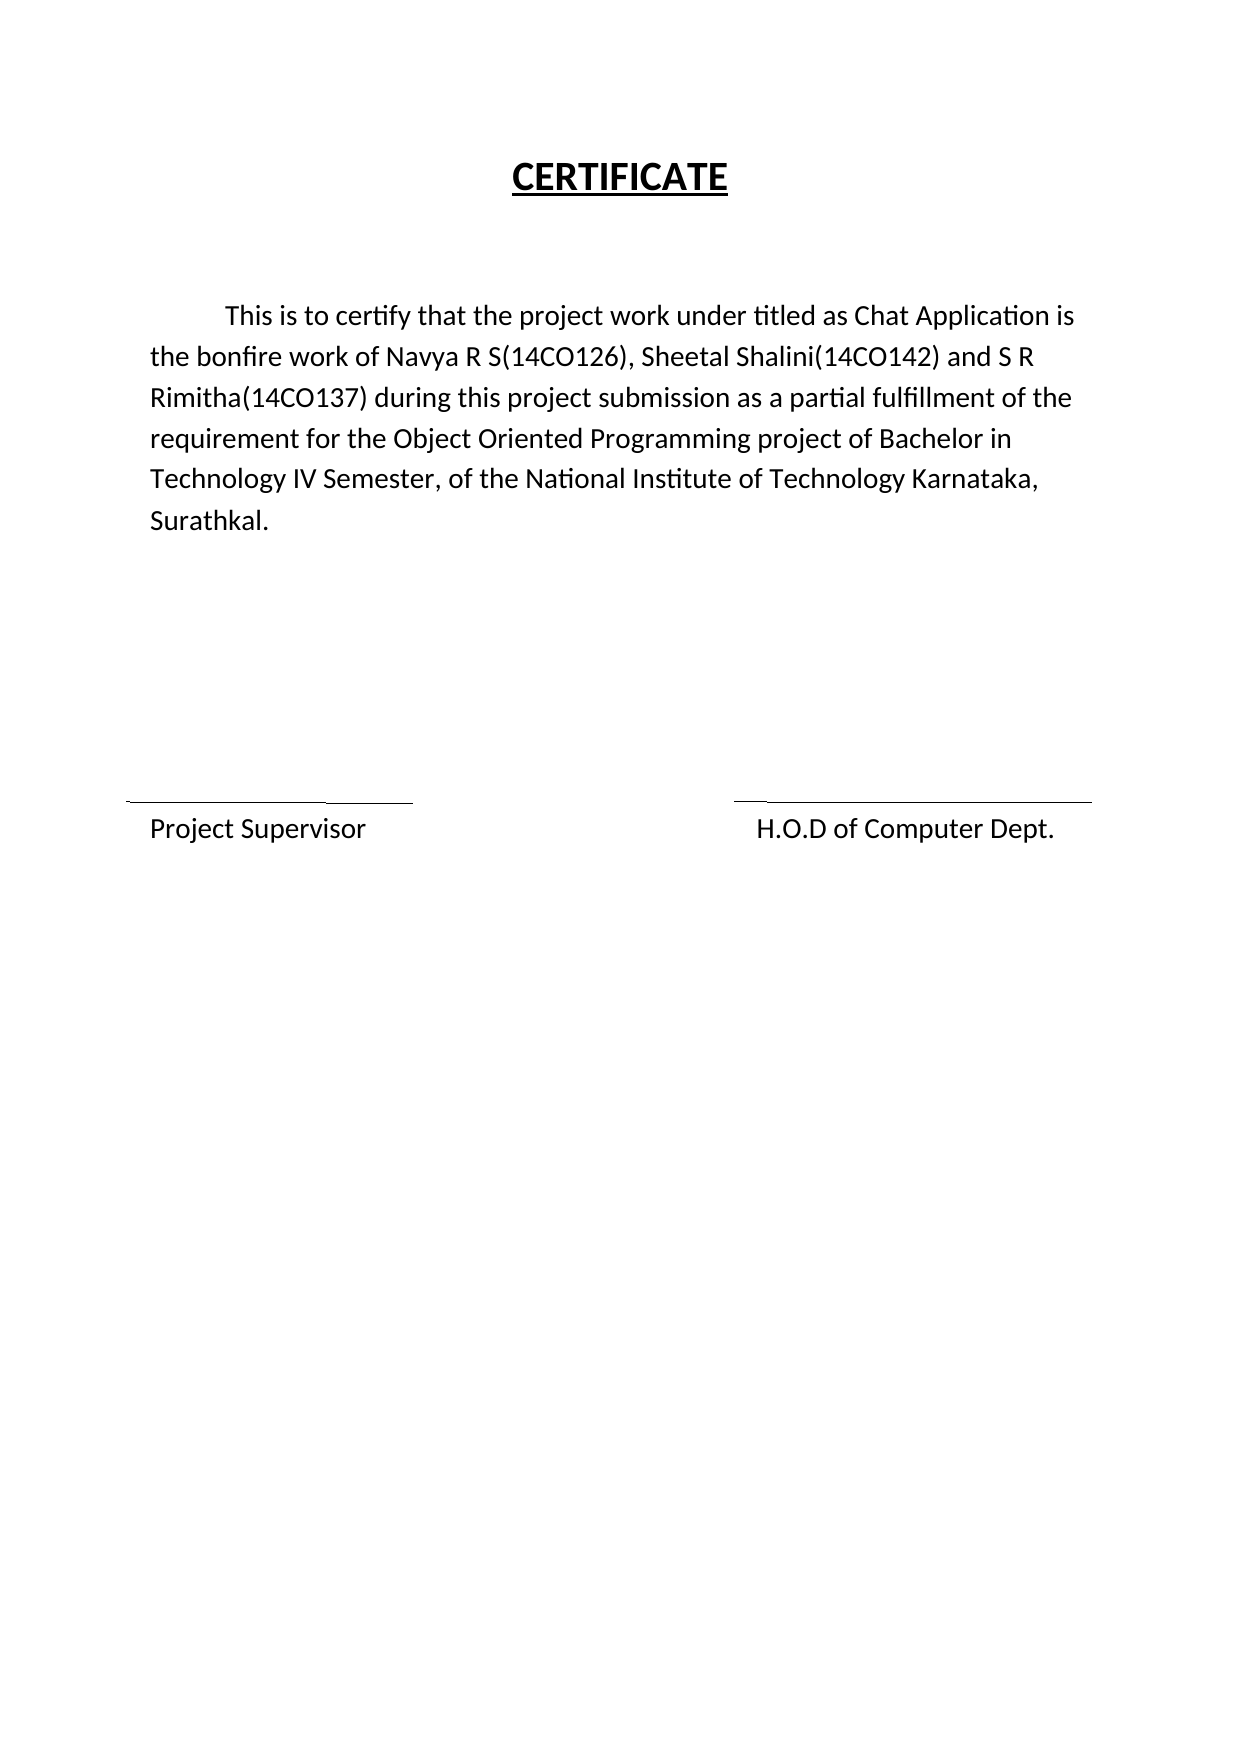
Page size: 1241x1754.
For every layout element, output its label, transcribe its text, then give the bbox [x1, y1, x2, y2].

text This is to certify that the project work under titled as Chat Application is the bonfire work of Navya R S(14CO126), Sheetal Shalini(14CO142) and S R Rimitha(14CO137) during this project submission as a partial fulfillment of the requirement for the Object Oriented Programming project of Bachelor in Technology IV Semester, of the National Institute of Technology Karnataka, Surathkal. [150, 297, 1090, 537]
text CERTIFICATE [150, 150, 1090, 201]
text Project Supervisor H.O.D of Computer Dept. [150, 810, 1090, 846]
